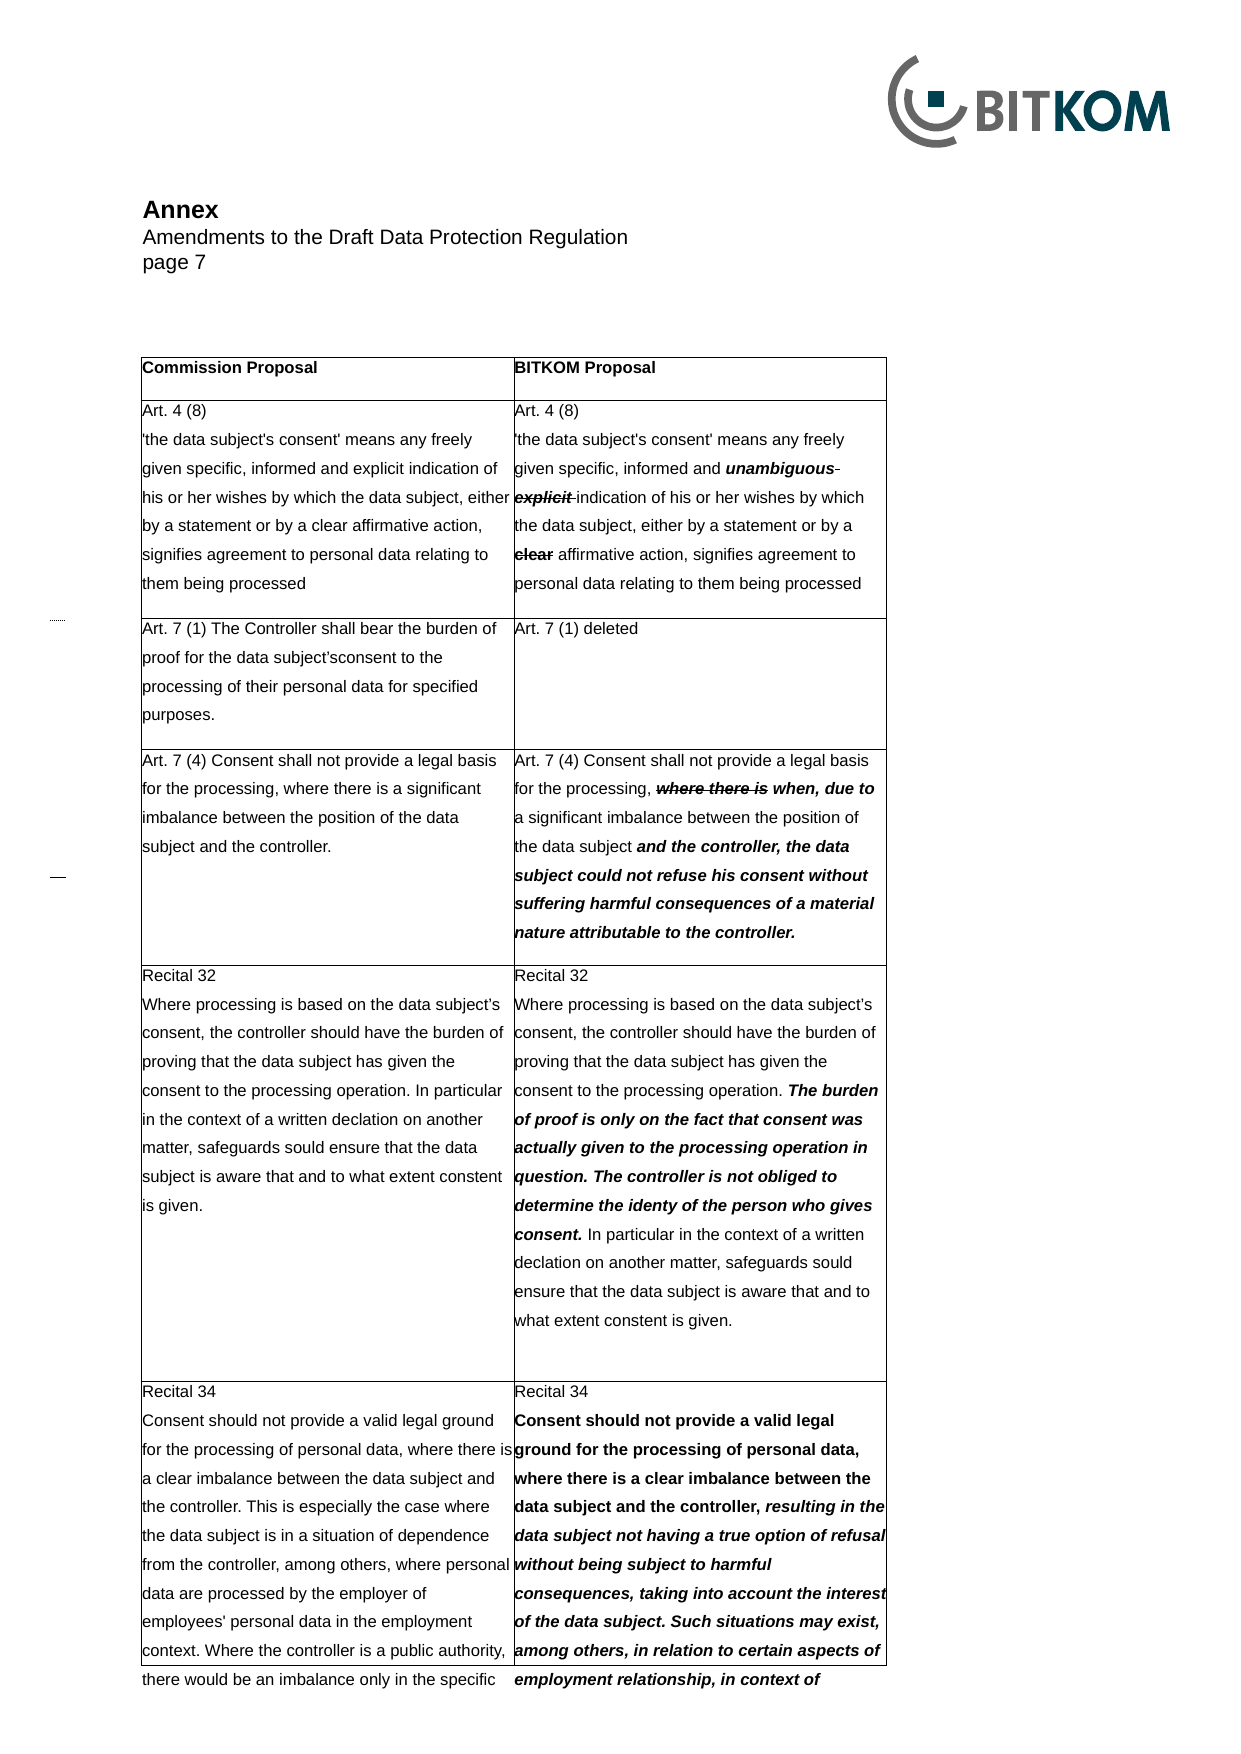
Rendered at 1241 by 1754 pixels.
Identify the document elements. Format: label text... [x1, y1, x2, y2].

table_cell Art. 4 (8) 'the data subject's consent' means any freely given specific, informed and explicit indication of his or her wishes by which the data subject, either by a statement or by a clear affirmative action, signifies agreement to personal data relating to them being processed [142, 401, 514, 618]
table_cell Art. 7 (1) The Controller shall bear the burden of proof for the data subject’sconsent to the processing of their personal data for specified purposes. [142, 619, 514, 749]
table_cell Art. 7 (4) Consent shall not provide a legal basis for the processing, where there is when, due to a significant imbalance between the position of the data subject and the controller, the data subject could not refuse his consent without suffering harmful consequences of a material nature attributable to the controller. [515, 750, 886, 964]
table_cell Art. 7 (4) Consent shall not provide a legal basis for the processing, where there is a significant imbalance between the position of the data subject and the controller. [142, 750, 514, 964]
table_cell Art. 4 (8) 'the data subject's consent' means any freely given specific, informed and unambiguous explicit indication of his or her wishes by which the data subject, either by a statement or by a clear affirmative action, signifies agreement to personal data relating to them being processed [515, 401, 886, 618]
table_cell Recital 32 Where processing is based on the data subject’s consent, the controller should have the burden of proving that the data subject has given the consent to the processing operation. In particular in the context of a written declation on another matter, safeguards sould ensure that the data subject is aware that and to what extent constent is given. [142, 966, 514, 1381]
table_cell Recital 32 Where processing is based on the data subject’s consent, the controller should have the burden of proving that the data subject has given the consent to the processing operation. The burden of proof is only on the fact that consent was actually given to the processing operation in question. The controller is not obliged to determine the identy of the person who gives consent. In particular in the context of a written declation on another matter, safeguards sould ensure that the data subject is aware that and to what extent constent is given. [515, 966, 886, 1381]
table_cell Art. 7 (1) deleted [515, 619, 886, 749]
table_header BITKOM Proposal [515, 358, 886, 400]
table_cell Recital 34 Consent should not provide a valid legal ground for the processing of personal data, where there is a clear imbalance between the data subject and the controller. This is especially the case where the data subject is in a situation of dependence from the controller, among others, where personal data are processed by the employer of employees' personal data in the employment context. Where the controller is a public authority, there would be an imbalance only in the specific data processing operations where the public authority can impose an obligation by virtue of its relevant public powers and the consent cannot be deemed as freely given, taking into account the interest of the data subject. [142, 1382, 514, 1665]
table_header Commission Proposal [142, 358, 514, 400]
table_cell Recital 34 Consent should not provide a valid legal ground for the processing of personal data, where there is a clear imbalance between the data subject and the controller, resulting in the data subject not having a true option of refusal without being subject to harmful consequences, taking into account the interest of the data subject. Such situations may exist, among others, in relation to certain aspects of employment relationship, in context of essential services or when dealing with public authorities.This is especially the case where the data subject is in a situation of dependence from the controller, among others, where personal data are processed by the employer of employees' personal data in the employment context. Where the controller is a public authority, there would be an imbalance only in the specific data processing operations where the public authority can impose an obligation by virtue of its relevant public powers and the consent cannot be deemed as freely given, taking into account the interest of the data subject. [515, 1382, 886, 1665]
